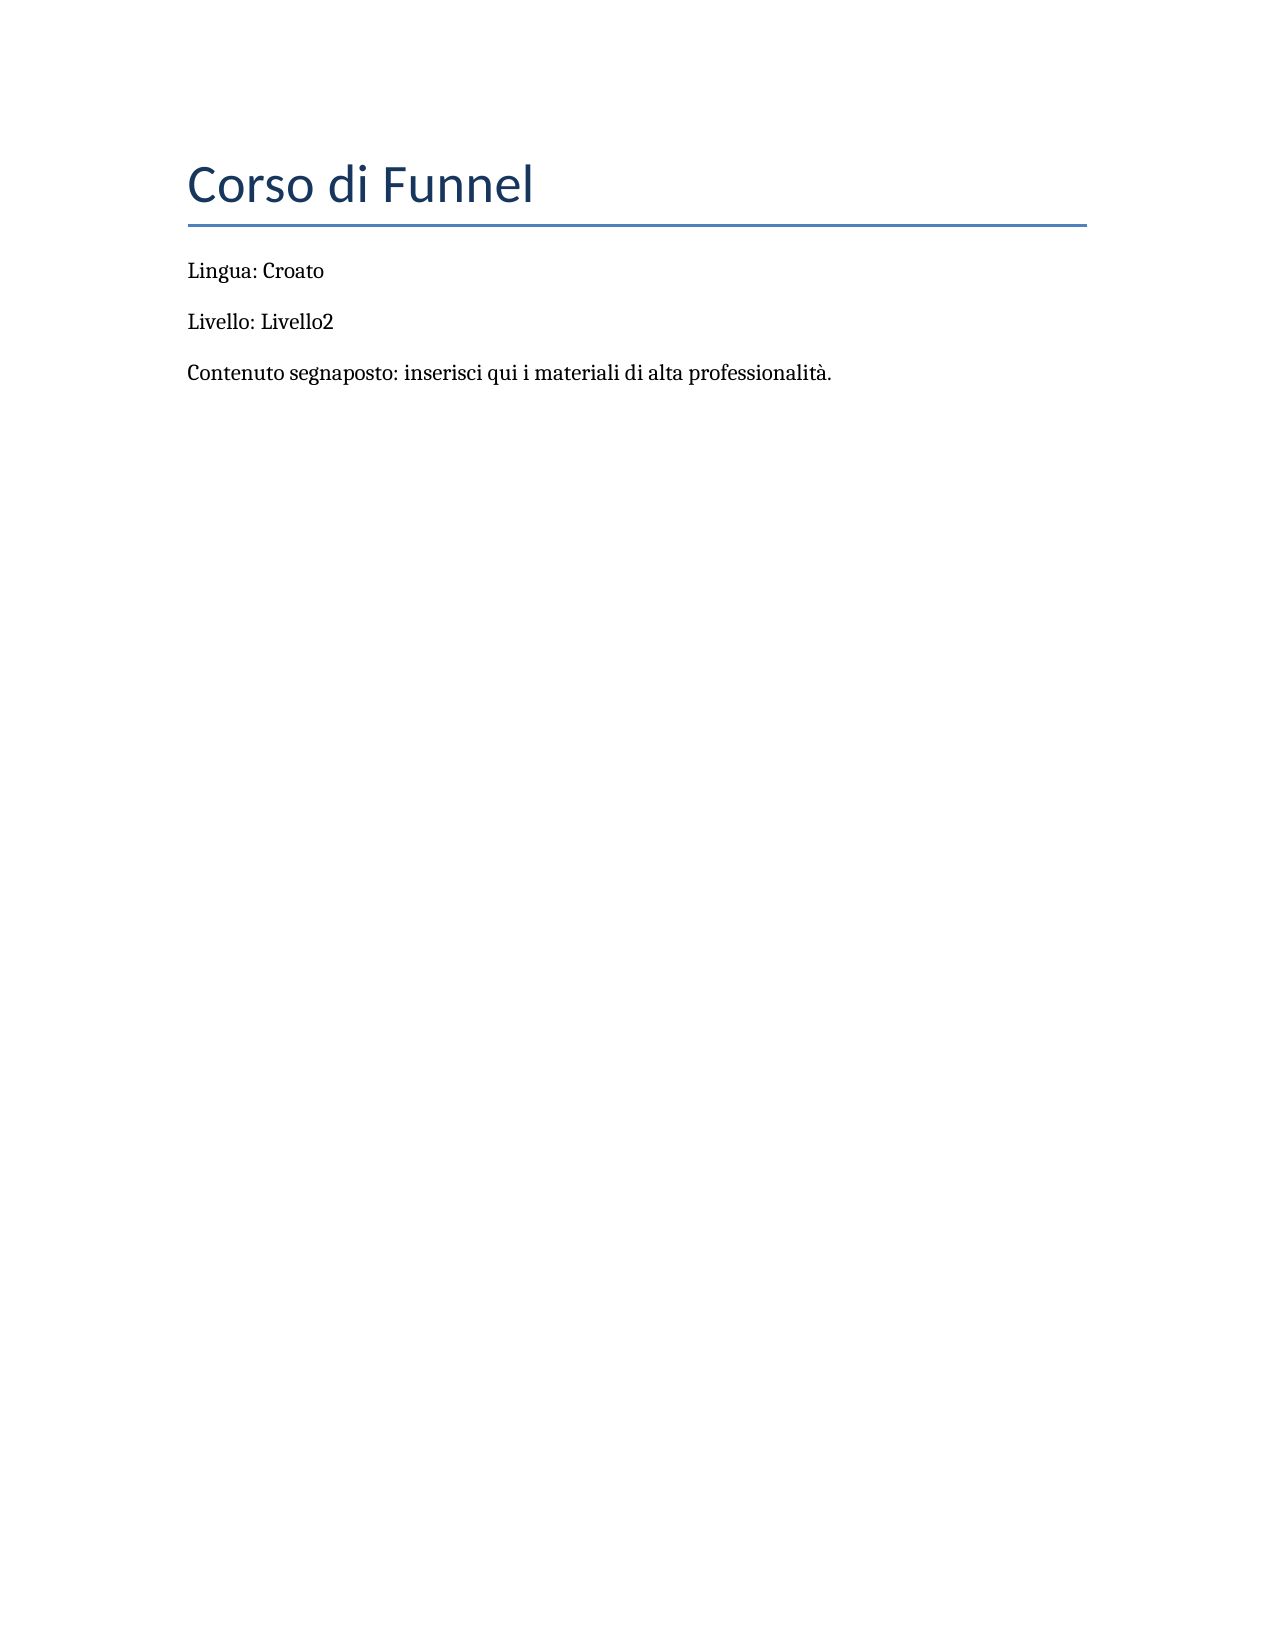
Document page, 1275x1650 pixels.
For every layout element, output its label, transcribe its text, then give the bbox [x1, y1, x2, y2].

text Contenuto segnaposto: inserisci qui i materiali di alta professionalità. [187, 360, 1087, 386]
text Lingua: Croato [187, 258, 1087, 284]
title Corso di Funnel [187, 150, 1087, 227]
text Livello: Livello2 [187, 309, 1087, 335]
